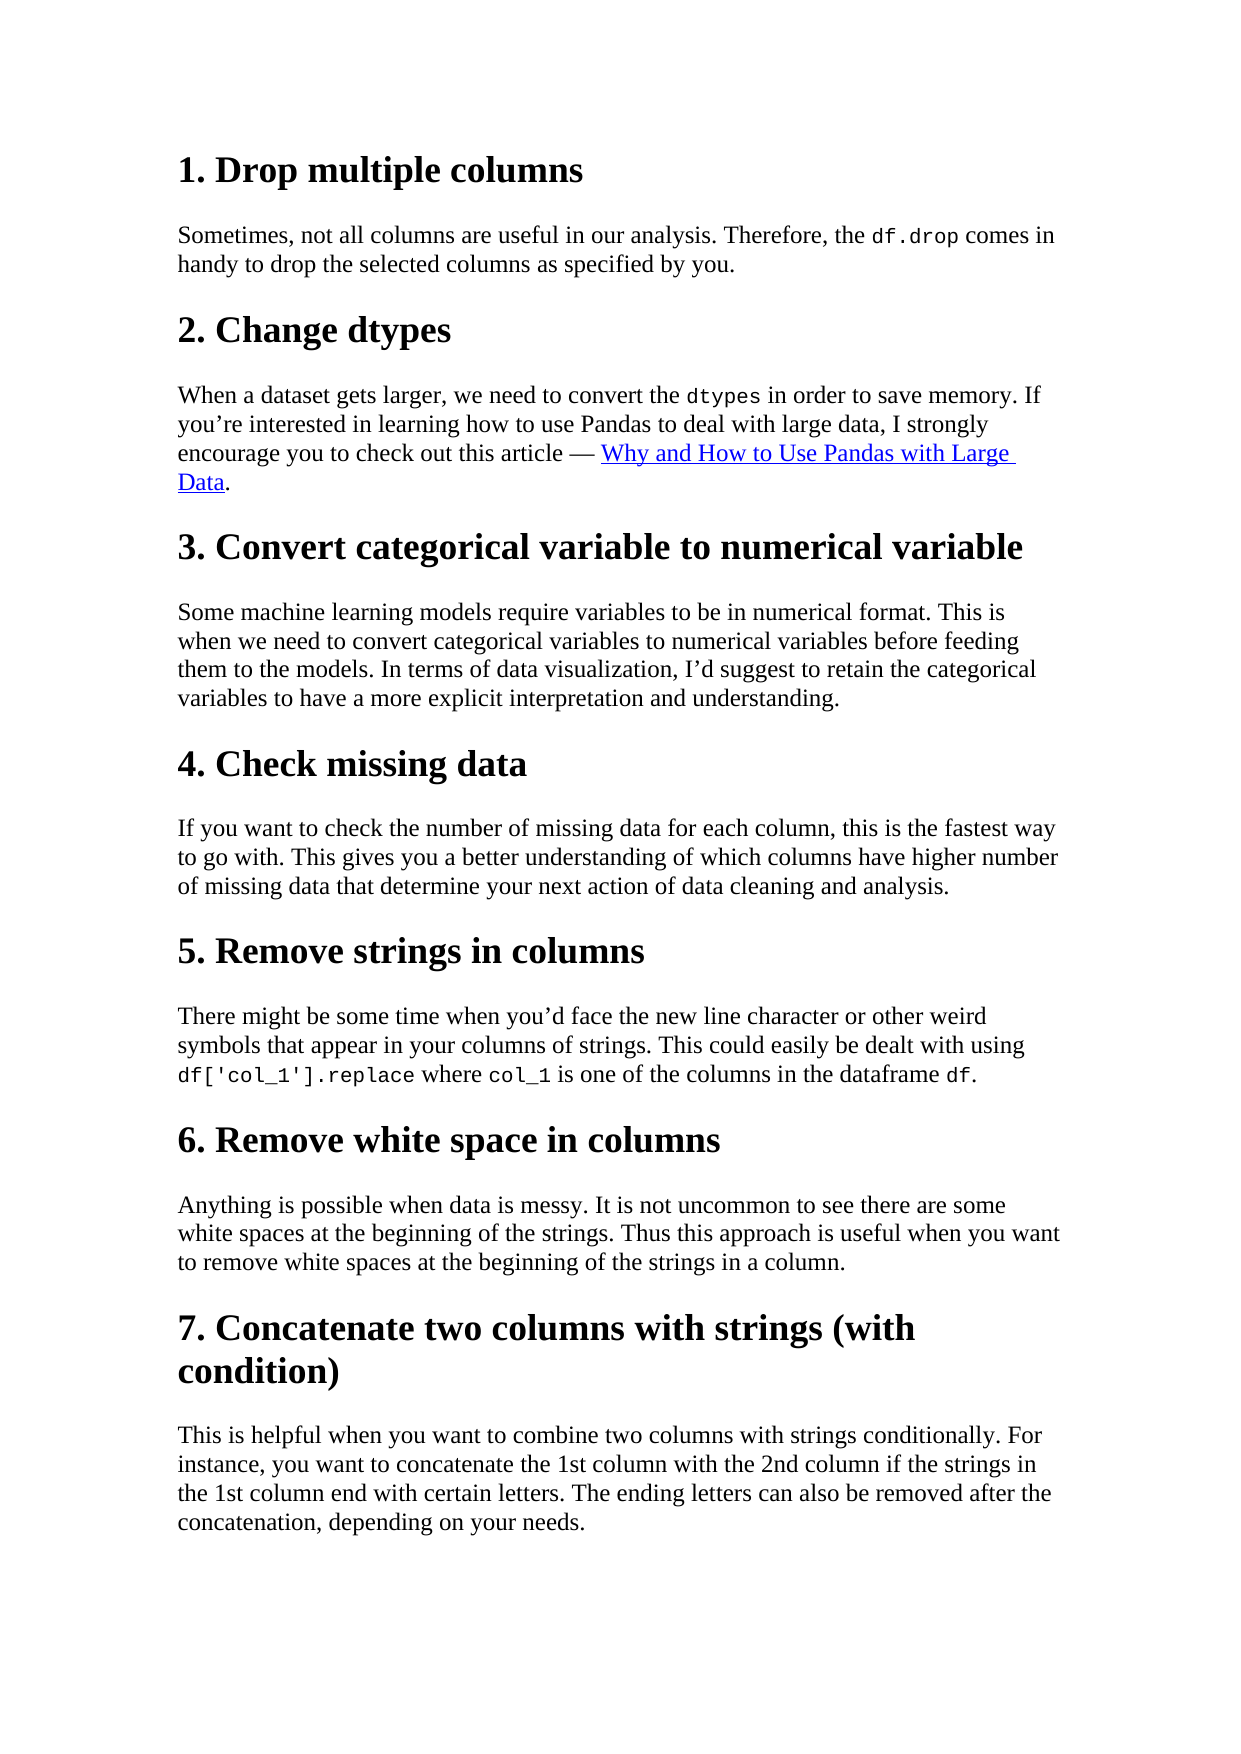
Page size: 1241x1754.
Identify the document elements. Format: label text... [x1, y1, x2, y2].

text Some machine learning models require variables to be in numerical format. This is when we need to convert categorical variables to numerical variables before feeding them to the models. In terms of data visualization, I’d suggest to retain the categorical variables to have a more explicit interpretation and understanding. [177, 597, 1063, 712]
text If you want to check the number of missing data for each column, this is the fastest way to go with. This gives you a better understanding of which columns have higher number of missing data that determine your next action of data cleaning and analysis. [177, 813, 1063, 900]
text Anything is possible when data is messy. It is not uncommon to see there are some white spaces at the beginning of the strings. Thus this approach is useful when you want to remove white spaces at the beginning of the strings in a column. [177, 1190, 1063, 1276]
text 4. Check missing data [177, 741, 1063, 784]
text 6. Remove white space in columns [177, 1117, 1063, 1161]
text This is helpful when you want to combine two columns with strings conditionally. For instance, you want to concatenate the 1st column with the 2nd column if the strings in the 1st column end with certain letters. The ending letters can also be removed after the concatenation, depending on your needs. [177, 1421, 1063, 1536]
text When a dataset gets larger, we need to convert the dtypes in order to save memory. If you’re interested in learning how to use Pandas to deal with large data, I strongly encourage you to check out this article — Why and How to Use Pandas with Large Data. [177, 380, 1063, 496]
text Sometimes, not all columns are useful in our analysis. Therefore, the df.drop comes in handy to drop the selected columns as specified by you. [177, 220, 1063, 278]
text 7. Concatenate two columns with strings (with condition) [177, 1305, 1063, 1391]
text 5. Remove strings in columns [177, 929, 1063, 972]
text 3. Convert categorical variable to numerical variable [177, 525, 1063, 568]
text 1. Drop multiple columns [177, 148, 1063, 191]
text 2. Change dtypes [177, 307, 1063, 351]
text There might be some time when you’d face the new line character or other weird symbols that appear in your columns of strings. This could easily be dealt with using df['col_1'].replace where col_1 is one of the columns in the dataframe df. [177, 1001, 1063, 1088]
